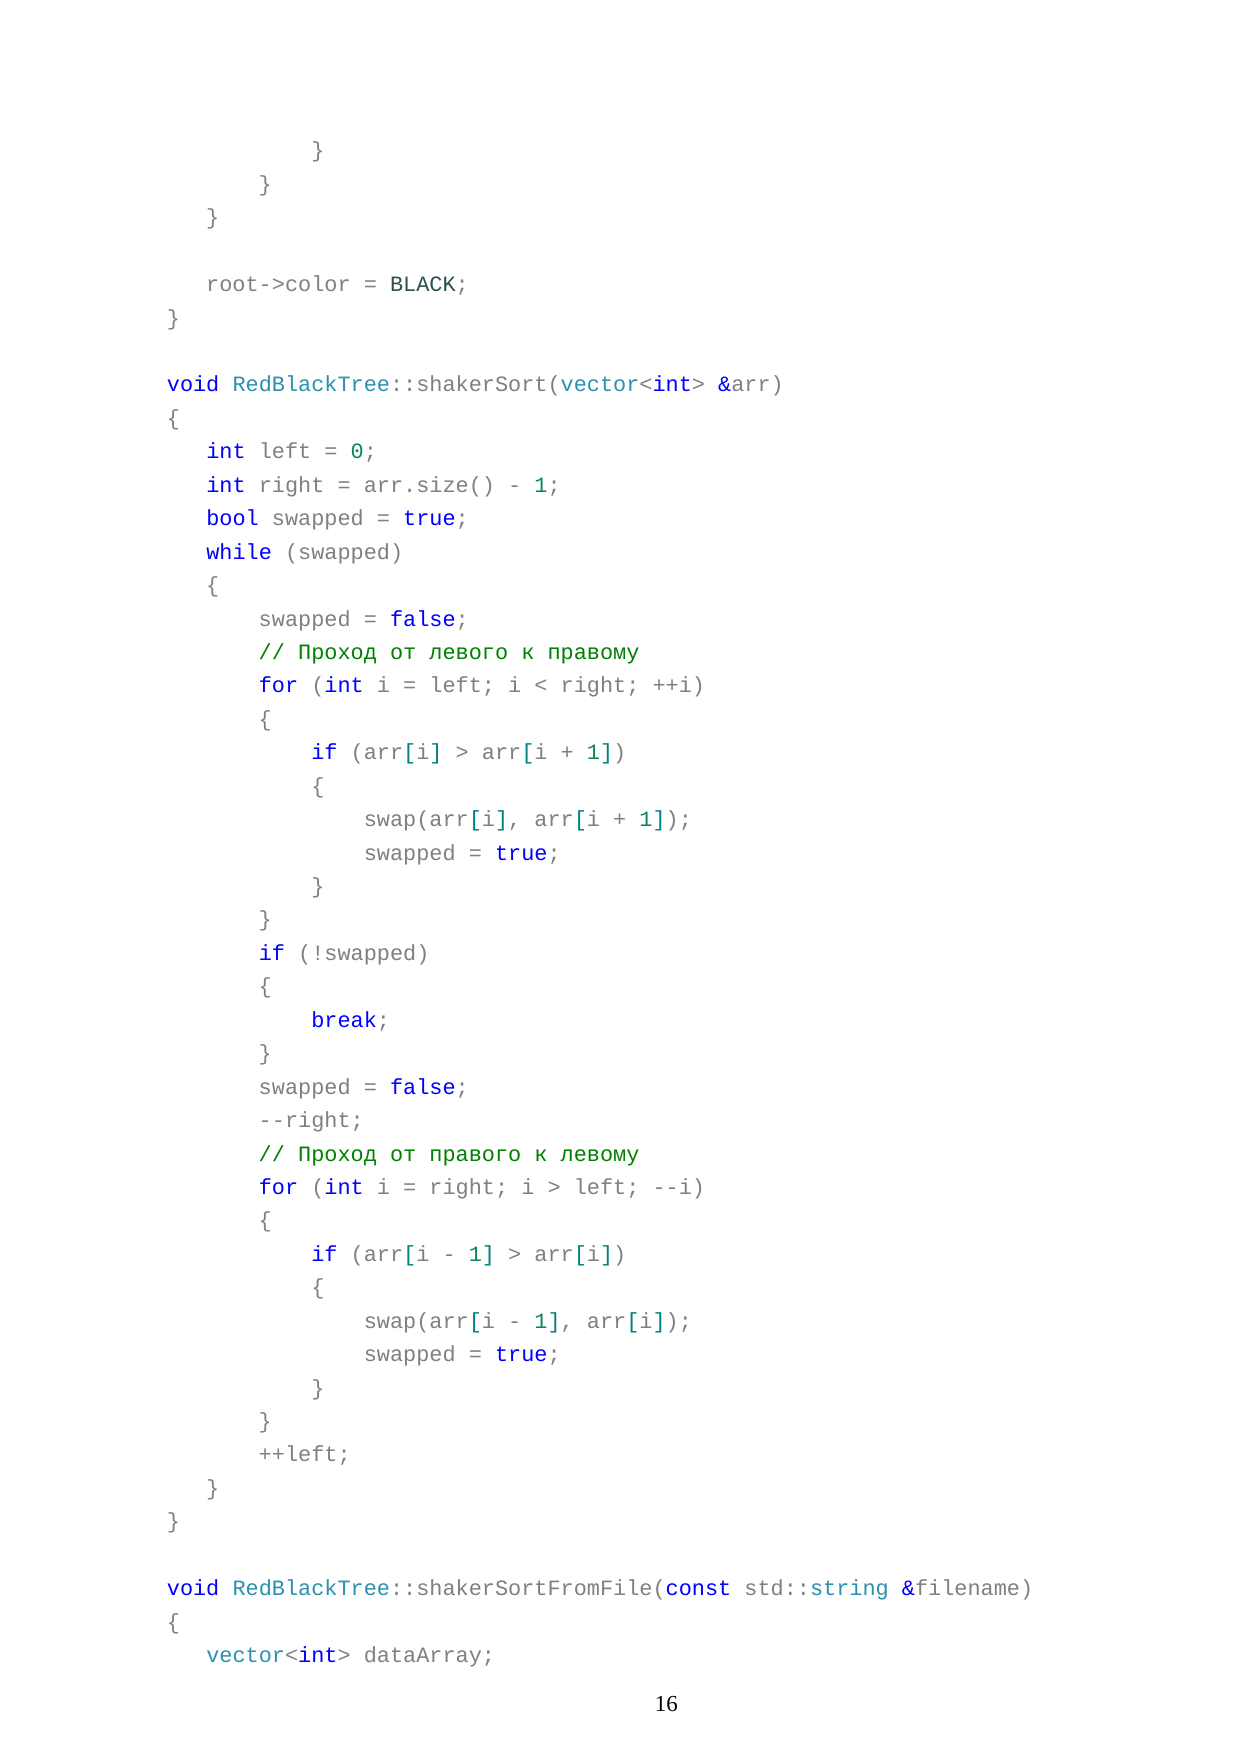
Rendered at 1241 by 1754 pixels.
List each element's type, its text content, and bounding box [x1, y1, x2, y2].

text { [167, 574, 1165, 599]
text swapped = false; [167, 608, 1165, 632]
text } [167, 139, 1165, 164]
text { [167, 1611, 1165, 1636]
text swapped = false; [167, 1076, 1165, 1101]
text break; [167, 1009, 1165, 1034]
text swapped = true; [167, 842, 1165, 867]
text swap(arr[i], arr[i + 1]); [167, 808, 1165, 833]
text { [167, 775, 1165, 800]
text int left = 0; [167, 441, 1165, 465]
text { [167, 708, 1165, 733]
text // Проход от правого к левому [167, 1143, 1165, 1167]
text { [167, 407, 1165, 432]
text } [167, 875, 1165, 900]
text } [167, 909, 1165, 933]
text for (int i = left; i < right; ++i) [167, 674, 1165, 699]
text } [167, 206, 1165, 231]
text root->color = BLACK; [167, 273, 1165, 298]
text bool swapped = true; [167, 507, 1165, 532]
text while (swapped) [167, 541, 1165, 566]
text ++left; [167, 1444, 1165, 1468]
text swap(arr[i - 1], arr[i]); [167, 1310, 1165, 1335]
text } [167, 1410, 1165, 1435]
text void RedBlackTree::shakerSortFromFile(const std::string &filename) [167, 1577, 1165, 1602]
text int right = arr.size() - 1; [167, 474, 1165, 499]
text if (arr[i] > arr[i + 1]) [167, 741, 1165, 766]
text vector<int> dataArray; [167, 1644, 1165, 1669]
text } [167, 1511, 1165, 1535]
text } [167, 307, 1165, 332]
text } [167, 1477, 1165, 1502]
text } [167, 1377, 1165, 1402]
text { [167, 1209, 1165, 1234]
text --right; [167, 1109, 1165, 1134]
text swapped = true; [167, 1343, 1165, 1368]
text void RedBlackTree::shakerSort(vector<int> &arr) [167, 374, 1165, 398]
text if (!swapped) [167, 942, 1165, 967]
text { [167, 976, 1165, 1000]
text { [167, 1276, 1165, 1301]
text if (arr[i - 1] > arr[i]) [167, 1243, 1165, 1268]
text // Проход от левого к правому [167, 641, 1165, 666]
text for (int i = right; i > left; --i) [167, 1176, 1165, 1201]
text } [167, 173, 1165, 198]
text } [167, 1042, 1165, 1067]
